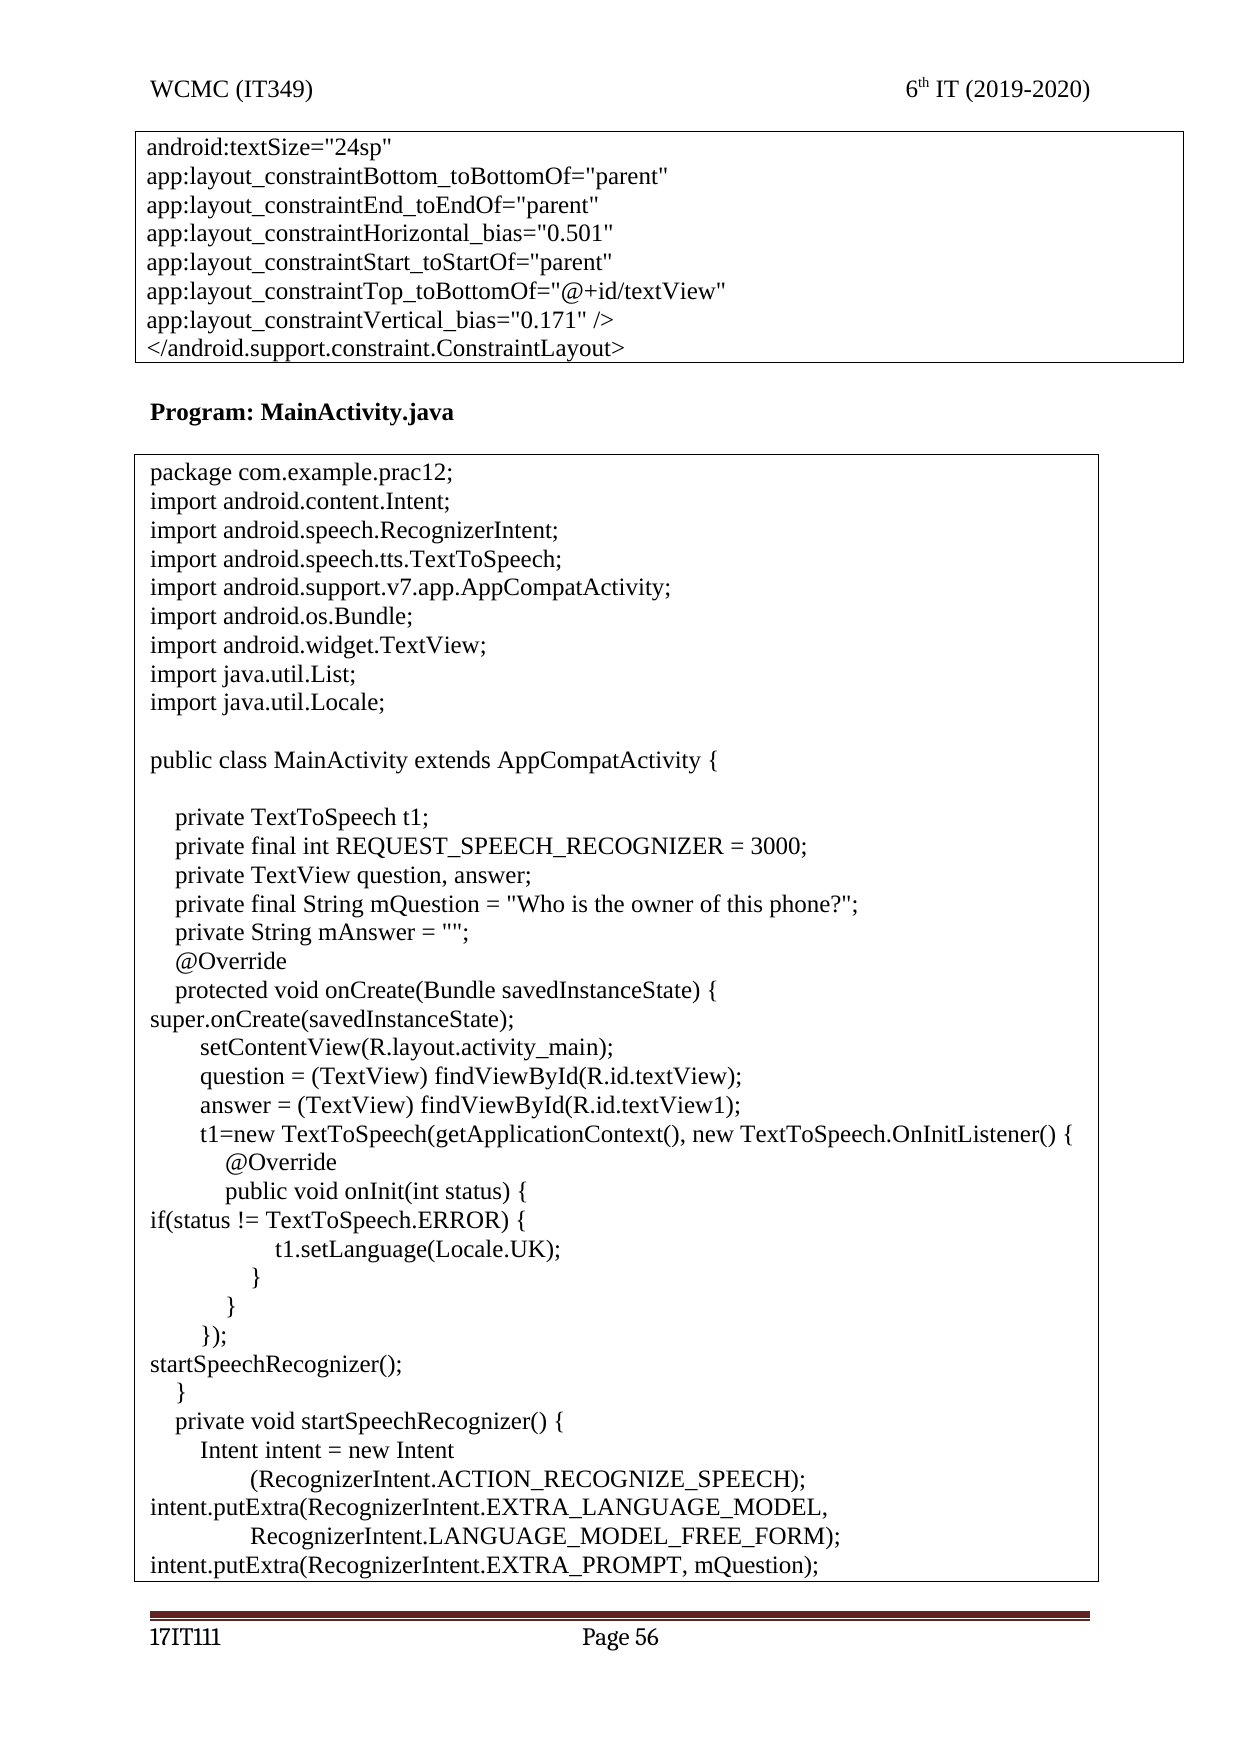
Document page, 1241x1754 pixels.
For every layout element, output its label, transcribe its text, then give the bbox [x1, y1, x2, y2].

text } [150, 1291, 1090, 1320]
text import android.content.Intent; [150, 486, 1090, 515]
text package com.example.prac12; [135, 455, 1098, 486]
text setContentView(R.layout.activity_main); [150, 1032, 1090, 1061]
text public class MainActivity extends AppCompatActivity { [150, 745, 1090, 774]
text t1.setLanguage(Locale.UK); [150, 1234, 1090, 1262]
text } [150, 1377, 1090, 1406]
text protected void onCreate(Bundle savedInstanceState) { [150, 975, 1090, 1004]
text import android.widget.TextView; [150, 630, 1090, 659]
text intent.putExtra(RecognizerIntent.EXTRA_PROMPT, mQuestion); [135, 1547, 1098, 1581]
text Program: MainActivity.java [150, 397, 1090, 426]
text import android.os.Bundle; [150, 601, 1090, 630]
text @Override [150, 946, 1090, 975]
text Intent intent = new Intent [150, 1435, 1090, 1464]
text @Override [150, 1147, 1090, 1176]
text if(status != TextToSpeech.ERROR) { [150, 1205, 1090, 1234]
text startSpeechRecognizer(); [150, 1349, 1090, 1377]
text RecognizerIntent.LANGUAGE_MODEL_FREE_FORM); [150, 1521, 1090, 1547]
text import java.util.Locale; [150, 687, 1090, 716]
text intent.putExtra(RecognizerIntent.EXTRA_LANGUAGE_MODEL, [150, 1492, 1090, 1521]
text public void onInit(int status) { [150, 1176, 1090, 1205]
text private String mAnswer = ""; [150, 917, 1090, 946]
text private TextToSpeech t1; [150, 802, 1090, 831]
text private void startSpeechRecognizer() { [150, 1406, 1090, 1435]
text private TextView question, answer; [150, 860, 1090, 889]
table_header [136, 132, 1183, 362]
text import java.util.List; [150, 659, 1090, 687]
text (RecognizerIntent.ACTION_RECOGNIZE_SPEECH); [150, 1464, 1090, 1492]
text private final String mQuestion = "Who is the owner of this phone?"; [150, 889, 1090, 917]
text import android.speech.RecognizerIntent; [150, 515, 1090, 544]
text import android.support.v7.app.AppCompatActivity; [150, 572, 1090, 601]
text answer = (TextView) findViewById(R.id.textView1); [150, 1090, 1090, 1119]
text super.onCreate(savedInstanceState); [150, 1004, 1090, 1032]
text t1=new TextToSpeech(getApplicationContext(), new TextToSpeech.OnInitListener() { [150, 1119, 1090, 1147]
text } [150, 1262, 1090, 1291]
text import android.speech.tts.TextToSpeech; [150, 544, 1090, 572]
text question = (TextView) findViewById(R.id.textView); [150, 1061, 1090, 1090]
text private final int REQUEST_SPEECH_RECOGNIZER = 3000; [150, 831, 1090, 860]
text }); [150, 1320, 1090, 1349]
